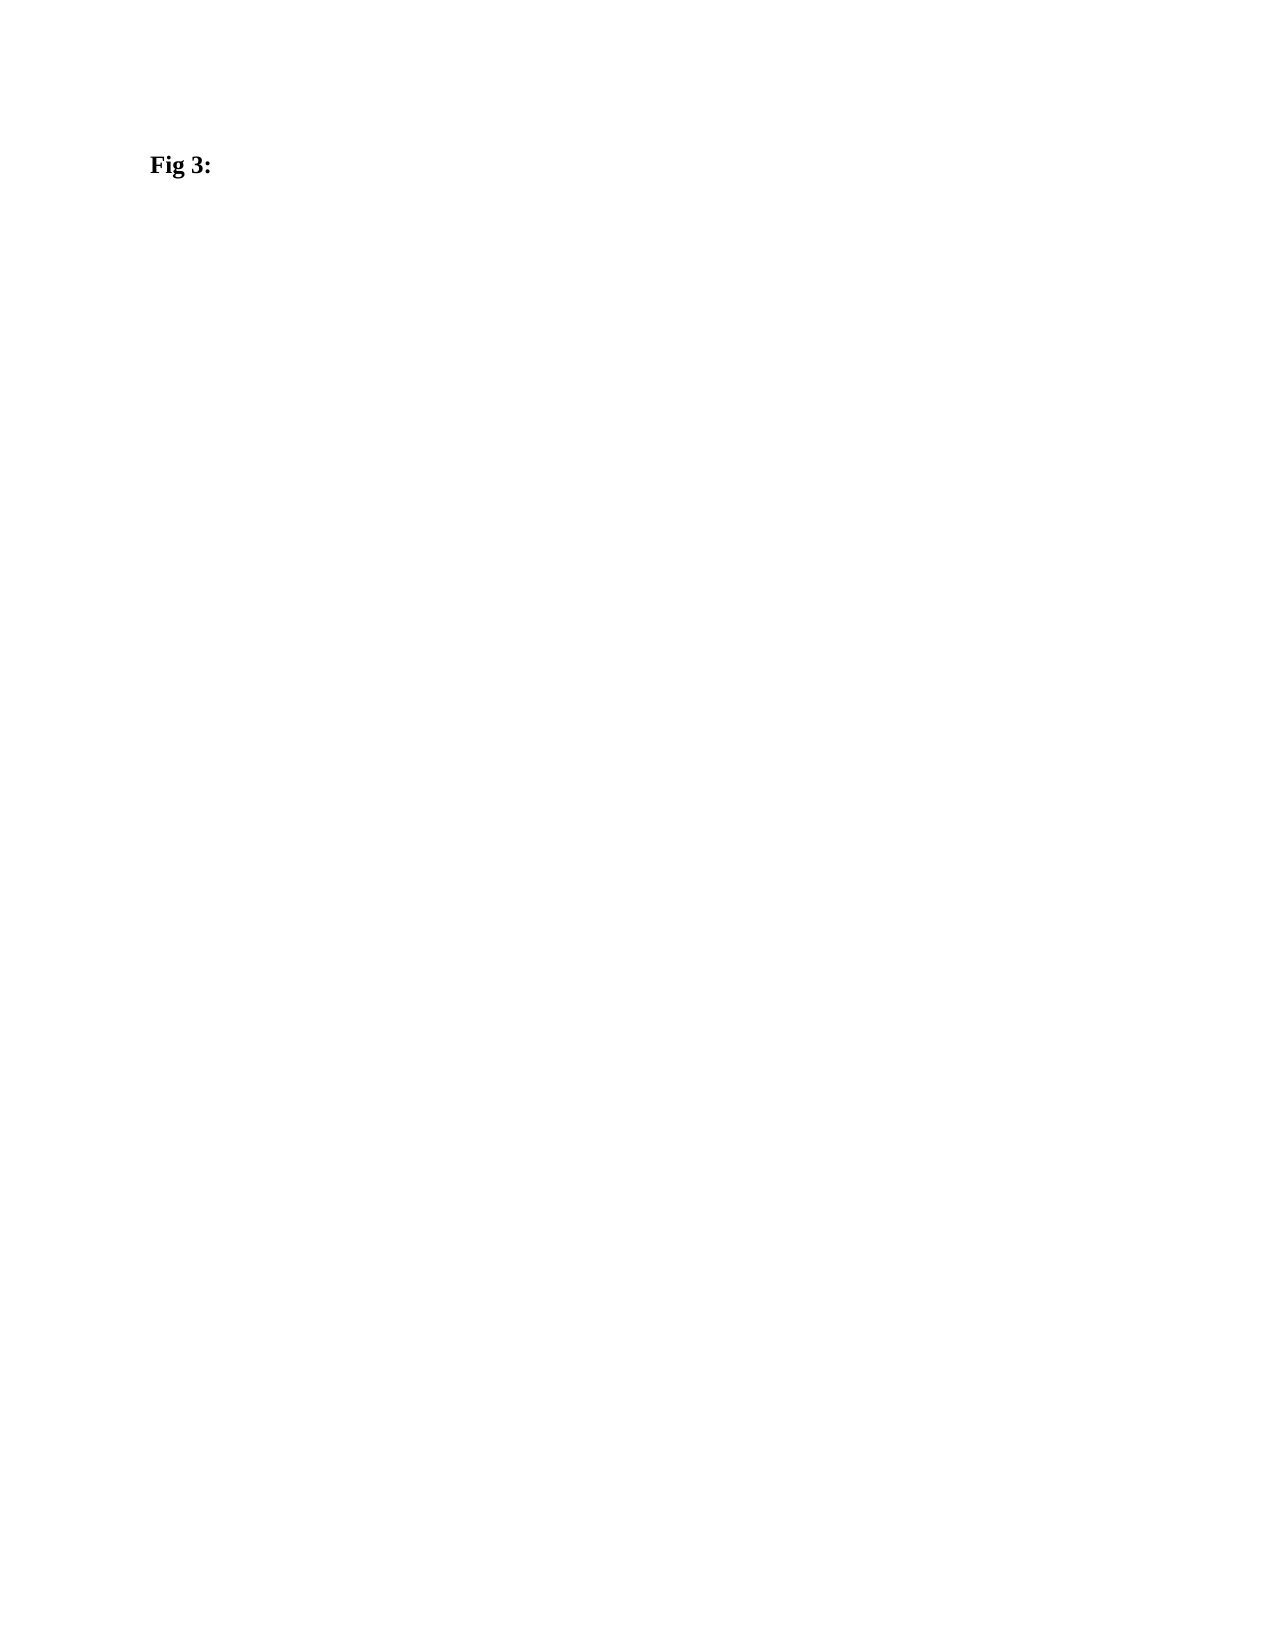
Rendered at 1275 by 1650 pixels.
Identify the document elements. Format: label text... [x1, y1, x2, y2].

text Fig 3: [150, 150, 1125, 179]
